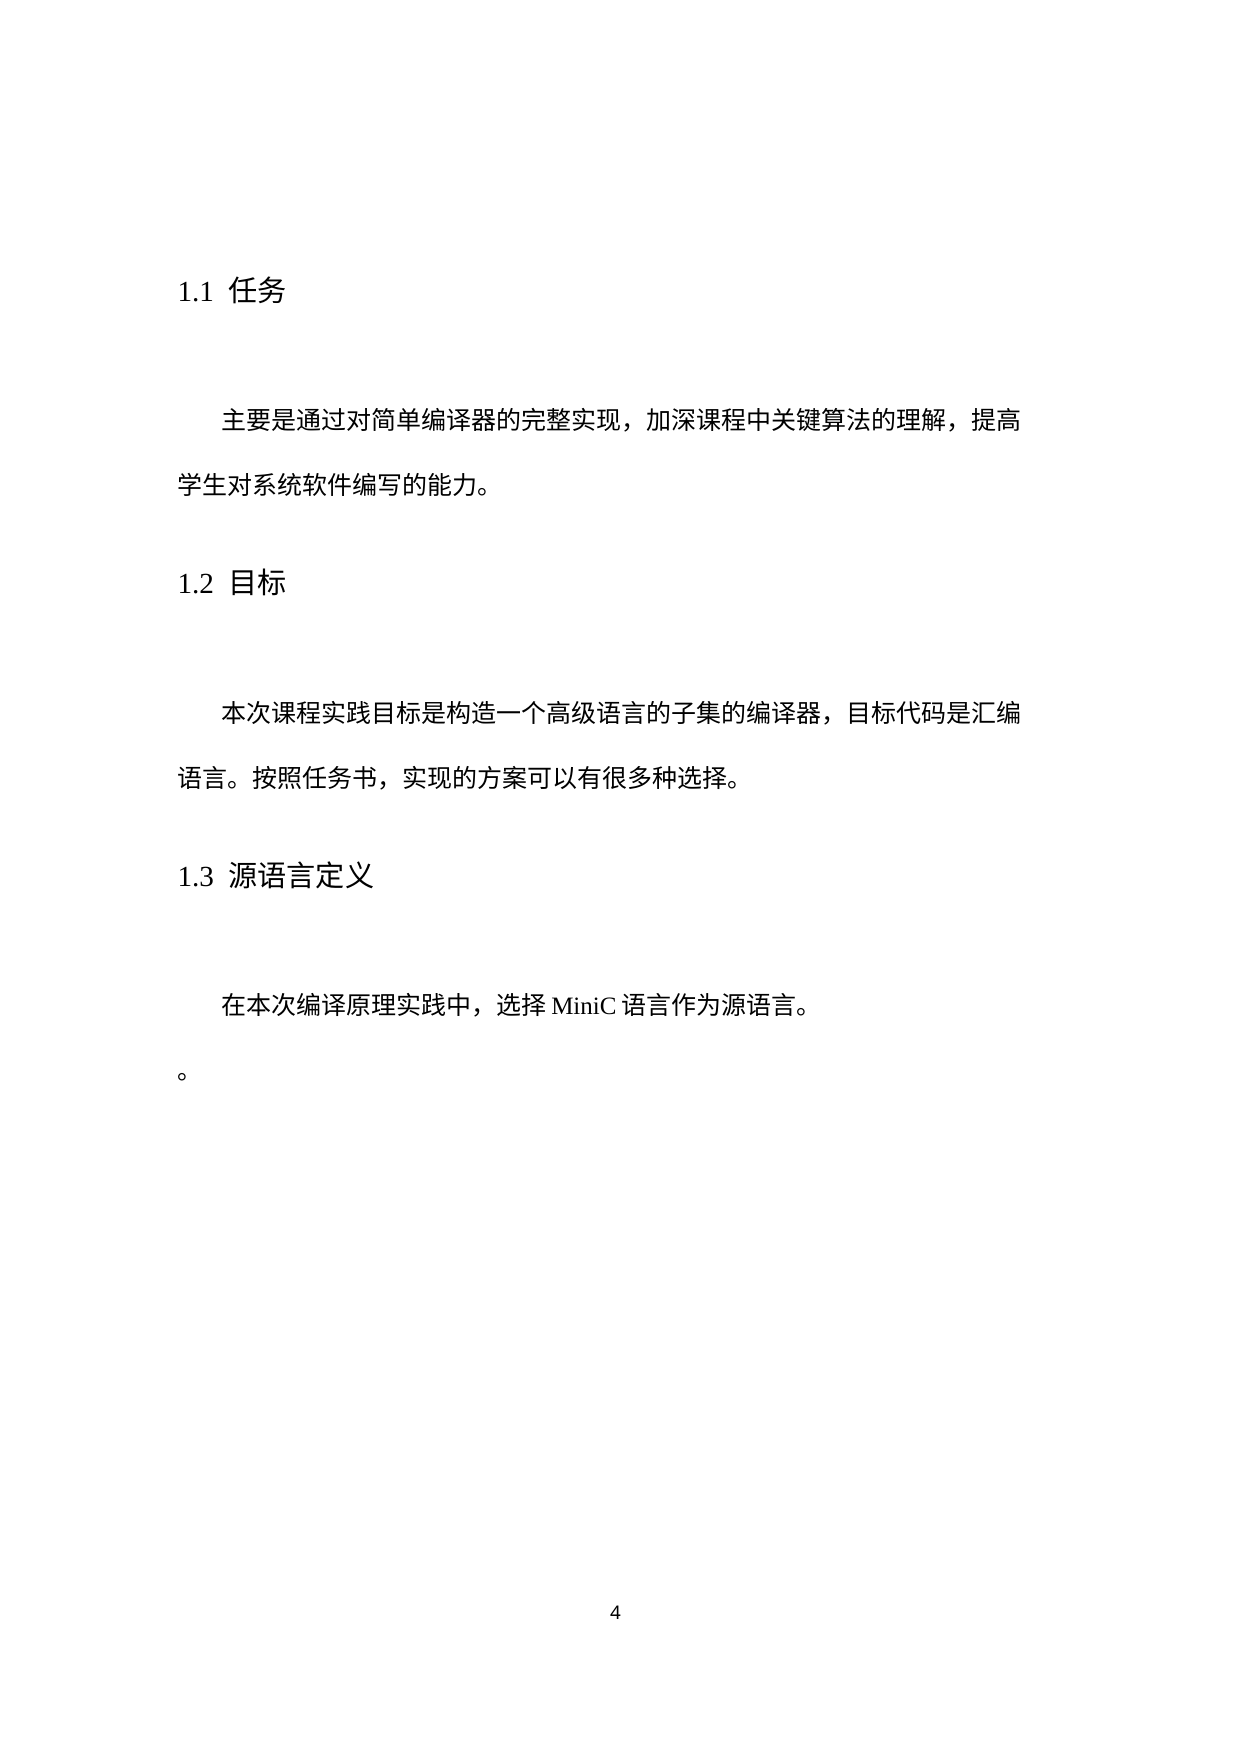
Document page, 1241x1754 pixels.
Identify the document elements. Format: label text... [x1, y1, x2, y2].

text 在本次编译原理实践中，选择MiniC语言作为源语言。 [177, 971, 1063, 1036]
list 目标 [177, 549, 1063, 614]
text 学生对系统软件编写的能力。 [177, 451, 1063, 516]
list 任务 [177, 256, 1063, 321]
list 源语言定义 [177, 841, 1063, 906]
text 语言。按照任务书，实现的方案可以有很多种选择。 [177, 744, 1063, 809]
text 本次课程实践目标是构造一个高级语言的子集的编译器，目标代码是汇编 [177, 679, 1063, 744]
text 主要是通过对简单编译器的完整实现，加深课程中关键算法的理解，提高 [177, 386, 1063, 451]
text 。 [177, 1036, 1063, 1101]
